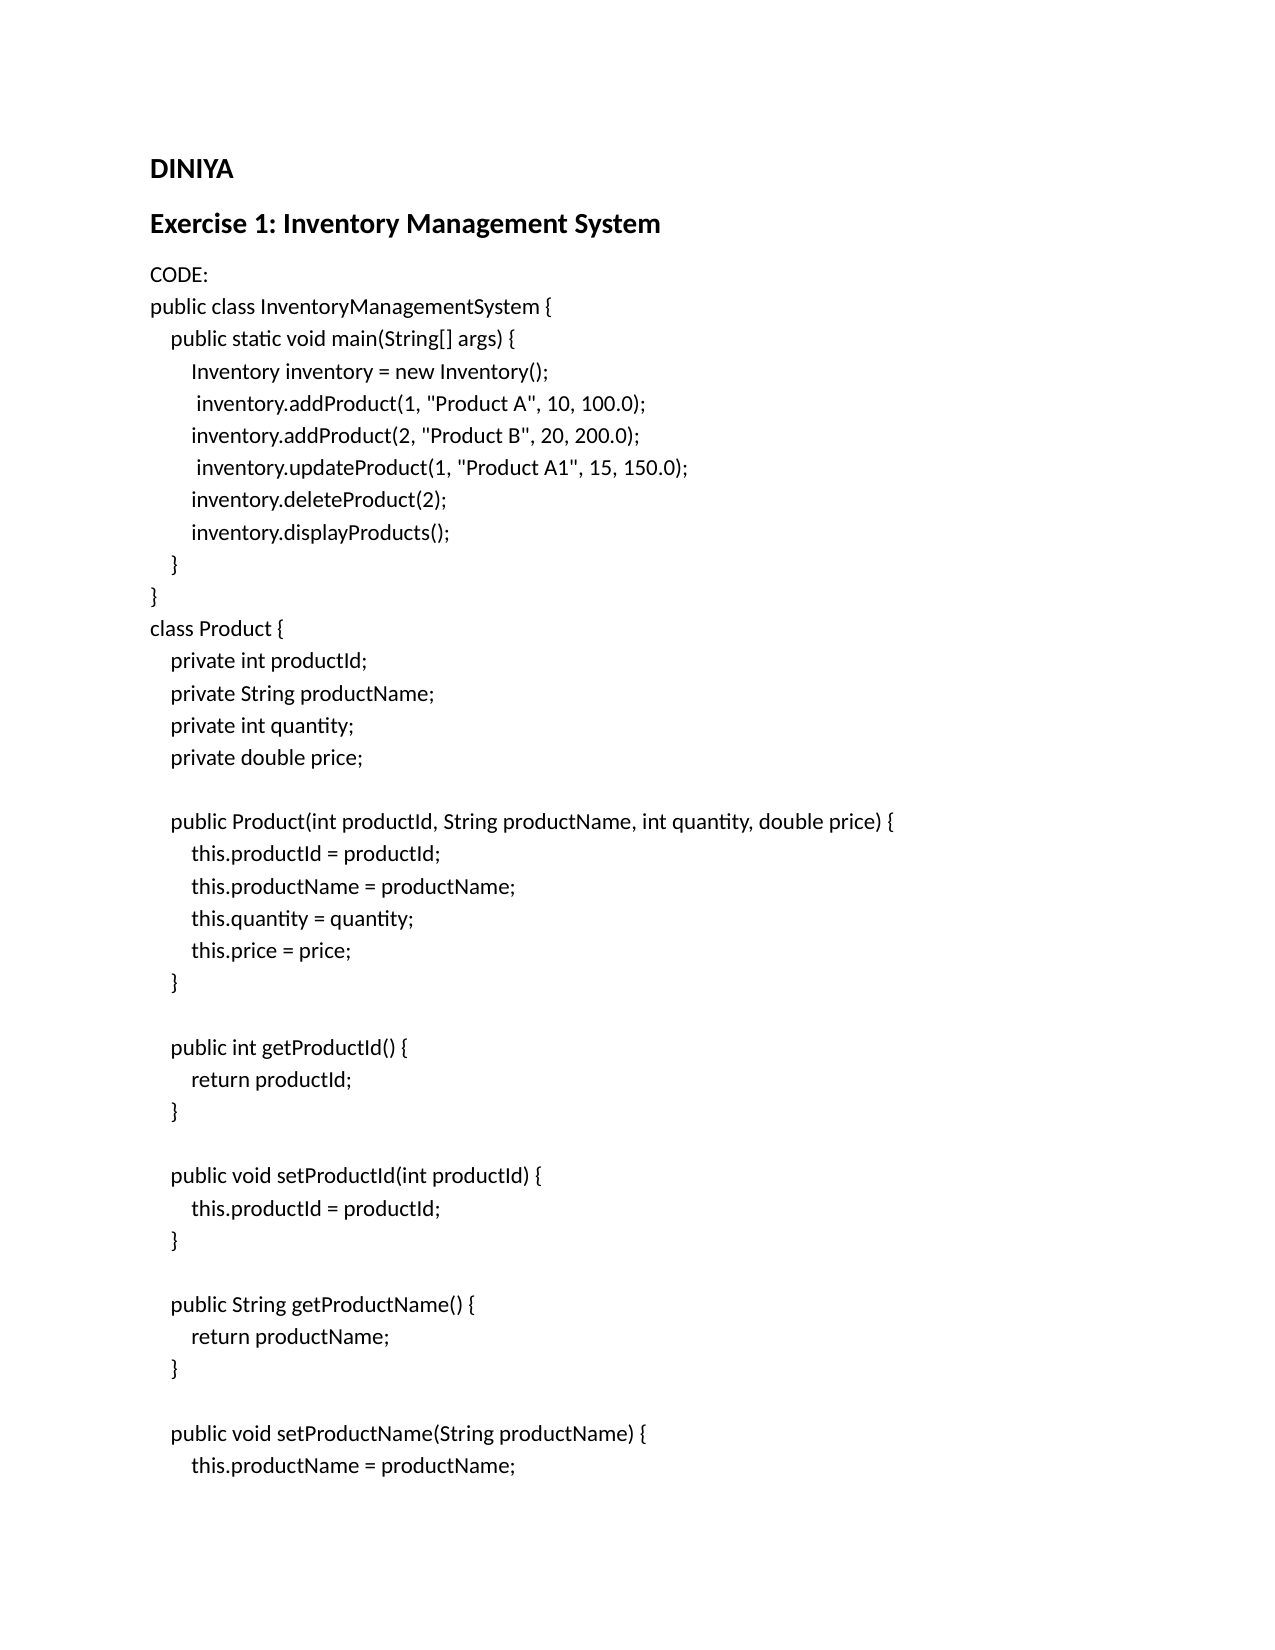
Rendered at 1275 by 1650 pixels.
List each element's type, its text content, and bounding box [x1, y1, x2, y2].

text this.price = price; [150, 936, 1125, 964]
text CODE: [150, 260, 1125, 288]
text Exercise 1: Inventory Management System [150, 205, 1125, 241]
text public void setProductId(int productId) { [150, 1161, 1125, 1189]
text public void setProductName(String productName) { [150, 1419, 1125, 1447]
text Inventory inventory = new Inventory(); [150, 357, 1125, 385]
text class Product { [150, 614, 1125, 642]
text return productId; [150, 1065, 1125, 1093]
text } [150, 1226, 1125, 1254]
text public Product(int productId, String productName, int quantity, double price) { [150, 807, 1125, 835]
text this.productId = productId; [150, 1194, 1125, 1222]
text this.productName = productName; [150, 872, 1125, 900]
text this.productId = productId; [150, 839, 1125, 868]
text inventory.addProduct(2, "Product B", 20, 200.0); [150, 421, 1125, 449]
text inventory.updateProduct(1, "Product A1", 15, 150.0); [150, 453, 1125, 481]
text this.quantity = quantity; [150, 904, 1125, 932]
text private int quantity; [150, 711, 1125, 739]
text private double price; [150, 743, 1125, 771]
text return productName; [150, 1322, 1125, 1350]
text public String getProductName() { [150, 1290, 1125, 1318]
text } [150, 968, 1125, 996]
text inventory.deleteProduct(2); [150, 486, 1125, 513]
text public class InventoryManagementSystem { [150, 292, 1125, 320]
text private String productName; [150, 679, 1125, 707]
text public static void main(String[] args) { [150, 324, 1125, 353]
text private int productId; [150, 646, 1125, 674]
text } [150, 582, 1125, 610]
text } [150, 1354, 1125, 1383]
text inventory.displayProducts(); [150, 518, 1125, 546]
text inventory.addProduct(1, "Product A", 10, 100.0); [150, 389, 1125, 417]
text } [150, 550, 1125, 578]
text public int getProductId() { [150, 1033, 1125, 1061]
text this.productName = productName; [150, 1451, 1125, 1479]
text } [150, 1097, 1125, 1125]
text DINIYA [150, 150, 1125, 186]
